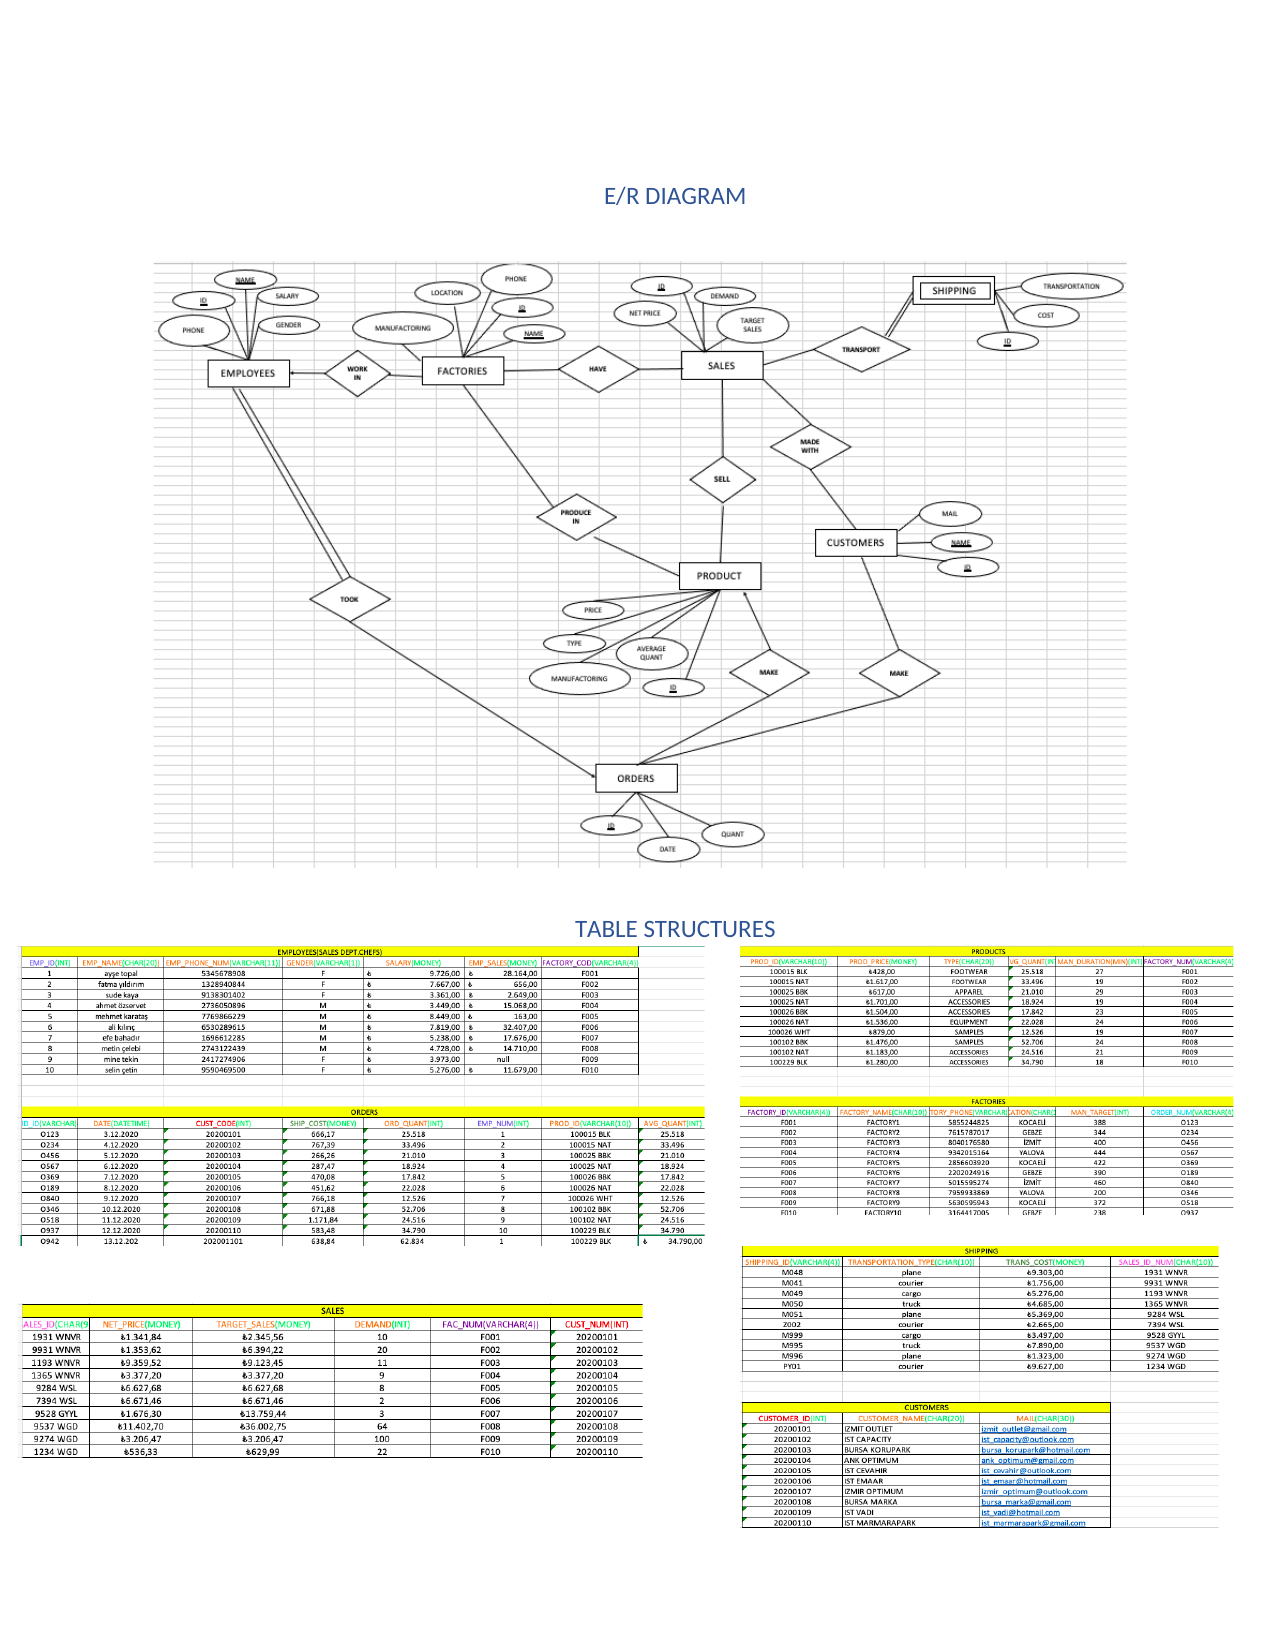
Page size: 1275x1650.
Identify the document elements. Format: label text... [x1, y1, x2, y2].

picture [17, 946, 704, 1246]
list E/R DIAGRAM [225, 181, 1125, 211]
list TABLE STRUCTURES [225, 913, 1125, 943]
picture [740, 1246, 1219, 1528]
picture [153, 261, 1125, 868]
picture [17, 1303, 642, 1458]
picture [740, 945, 1234, 1215]
